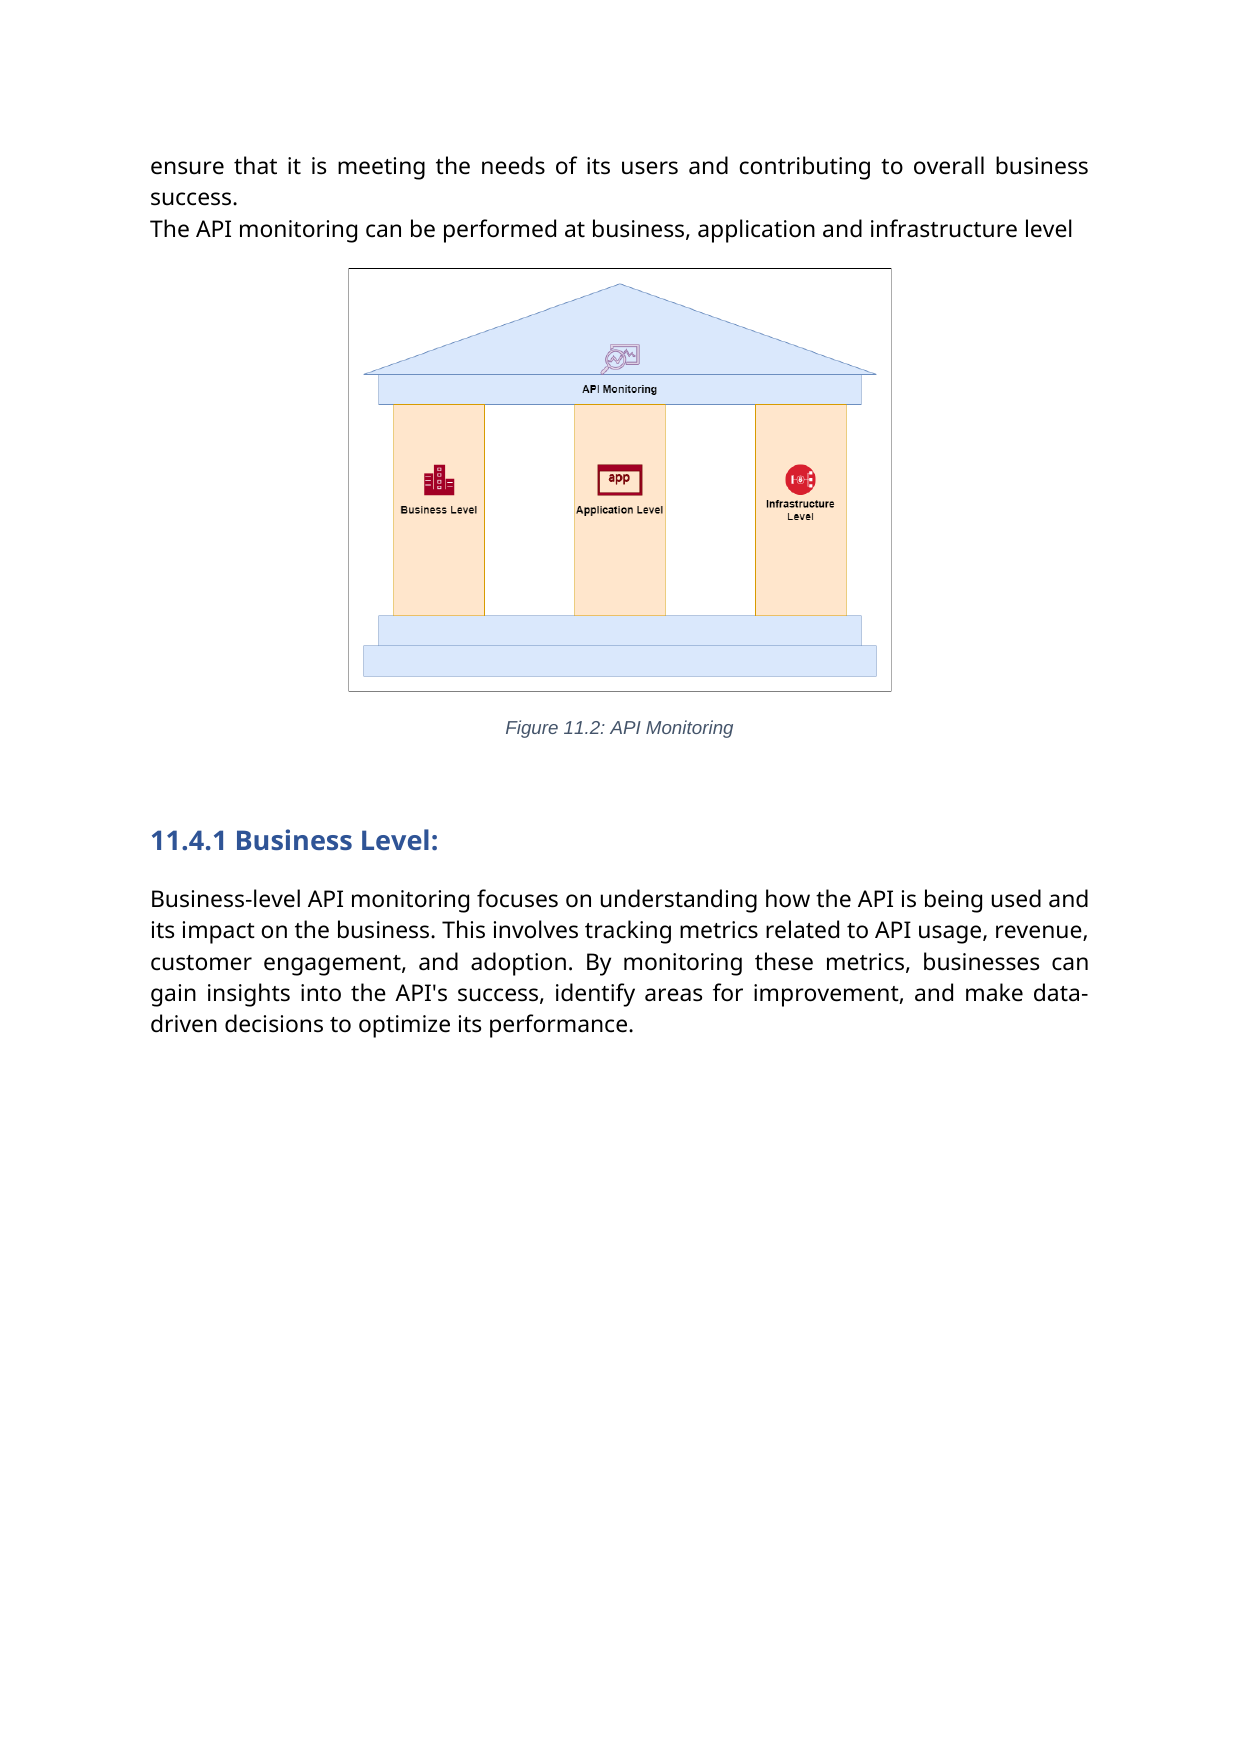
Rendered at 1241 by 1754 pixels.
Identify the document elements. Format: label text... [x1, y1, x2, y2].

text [150, 150, 1090, 212]
text 11.4.1 Business Level: [150, 821, 1090, 858]
text The API monitoring can be performed at business, application and infrastructure level [150, 212, 1090, 244]
picture [348, 268, 892, 692]
text Figure 11.2: API Monitoring [150, 717, 1090, 738]
text Business-level API monitoring focuses on understanding how the API is being used and its impact on the business. This involves tracking metrics related to API usage, revenue, customer engagement, and adoption. By monitoring these metrics, businesses can gain insights into the API's success, identify areas for improvement, and make data-driven decisions to optimize its performance. [150, 883, 1090, 1039]
